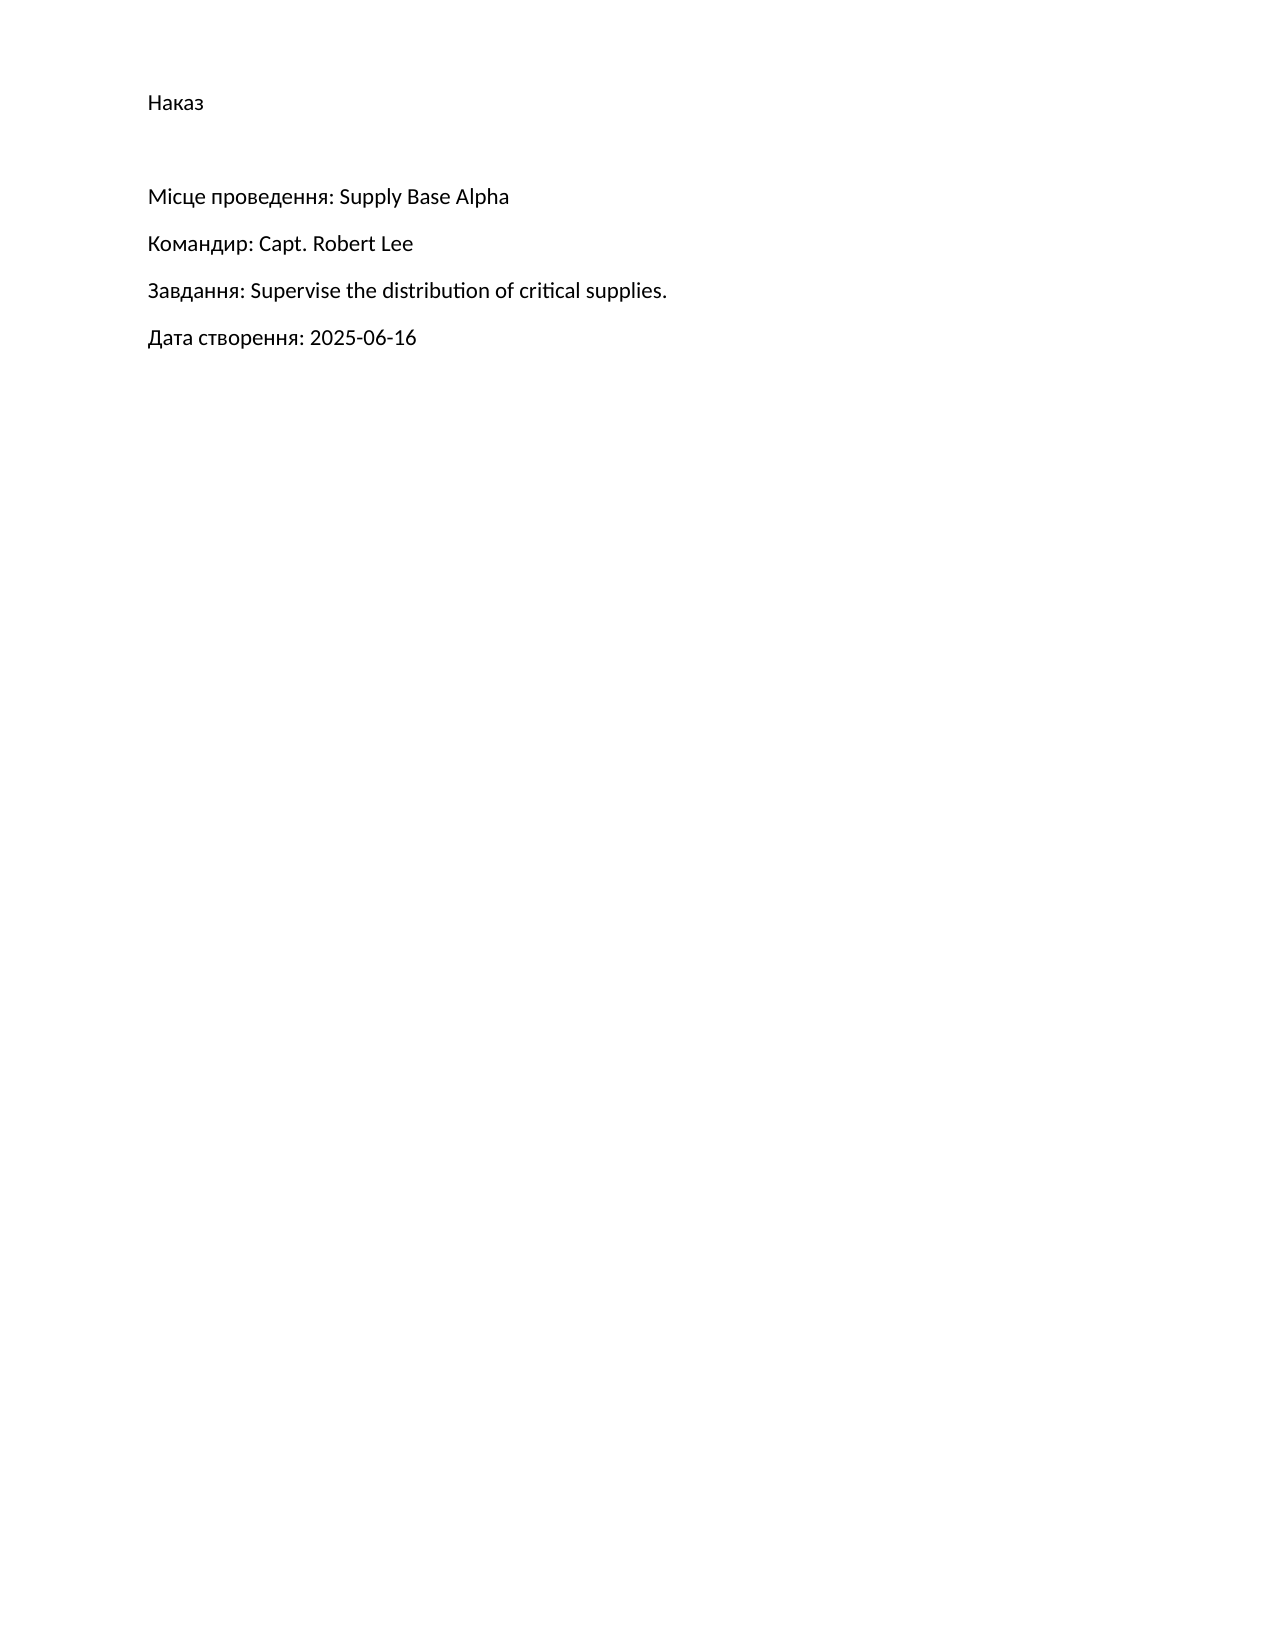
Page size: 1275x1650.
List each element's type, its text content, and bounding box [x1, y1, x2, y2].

text Місце проведення: Supply Base Alpha [148, 182, 1186, 210]
text Дата створення: 2025-06-16 [148, 323, 1186, 351]
text Наказ [148, 88, 1186, 117]
text Командир: Capt. Robert Lee [148, 229, 1186, 257]
text Завдання: Supervise the distribution of critical supplies. [148, 276, 1186, 304]
